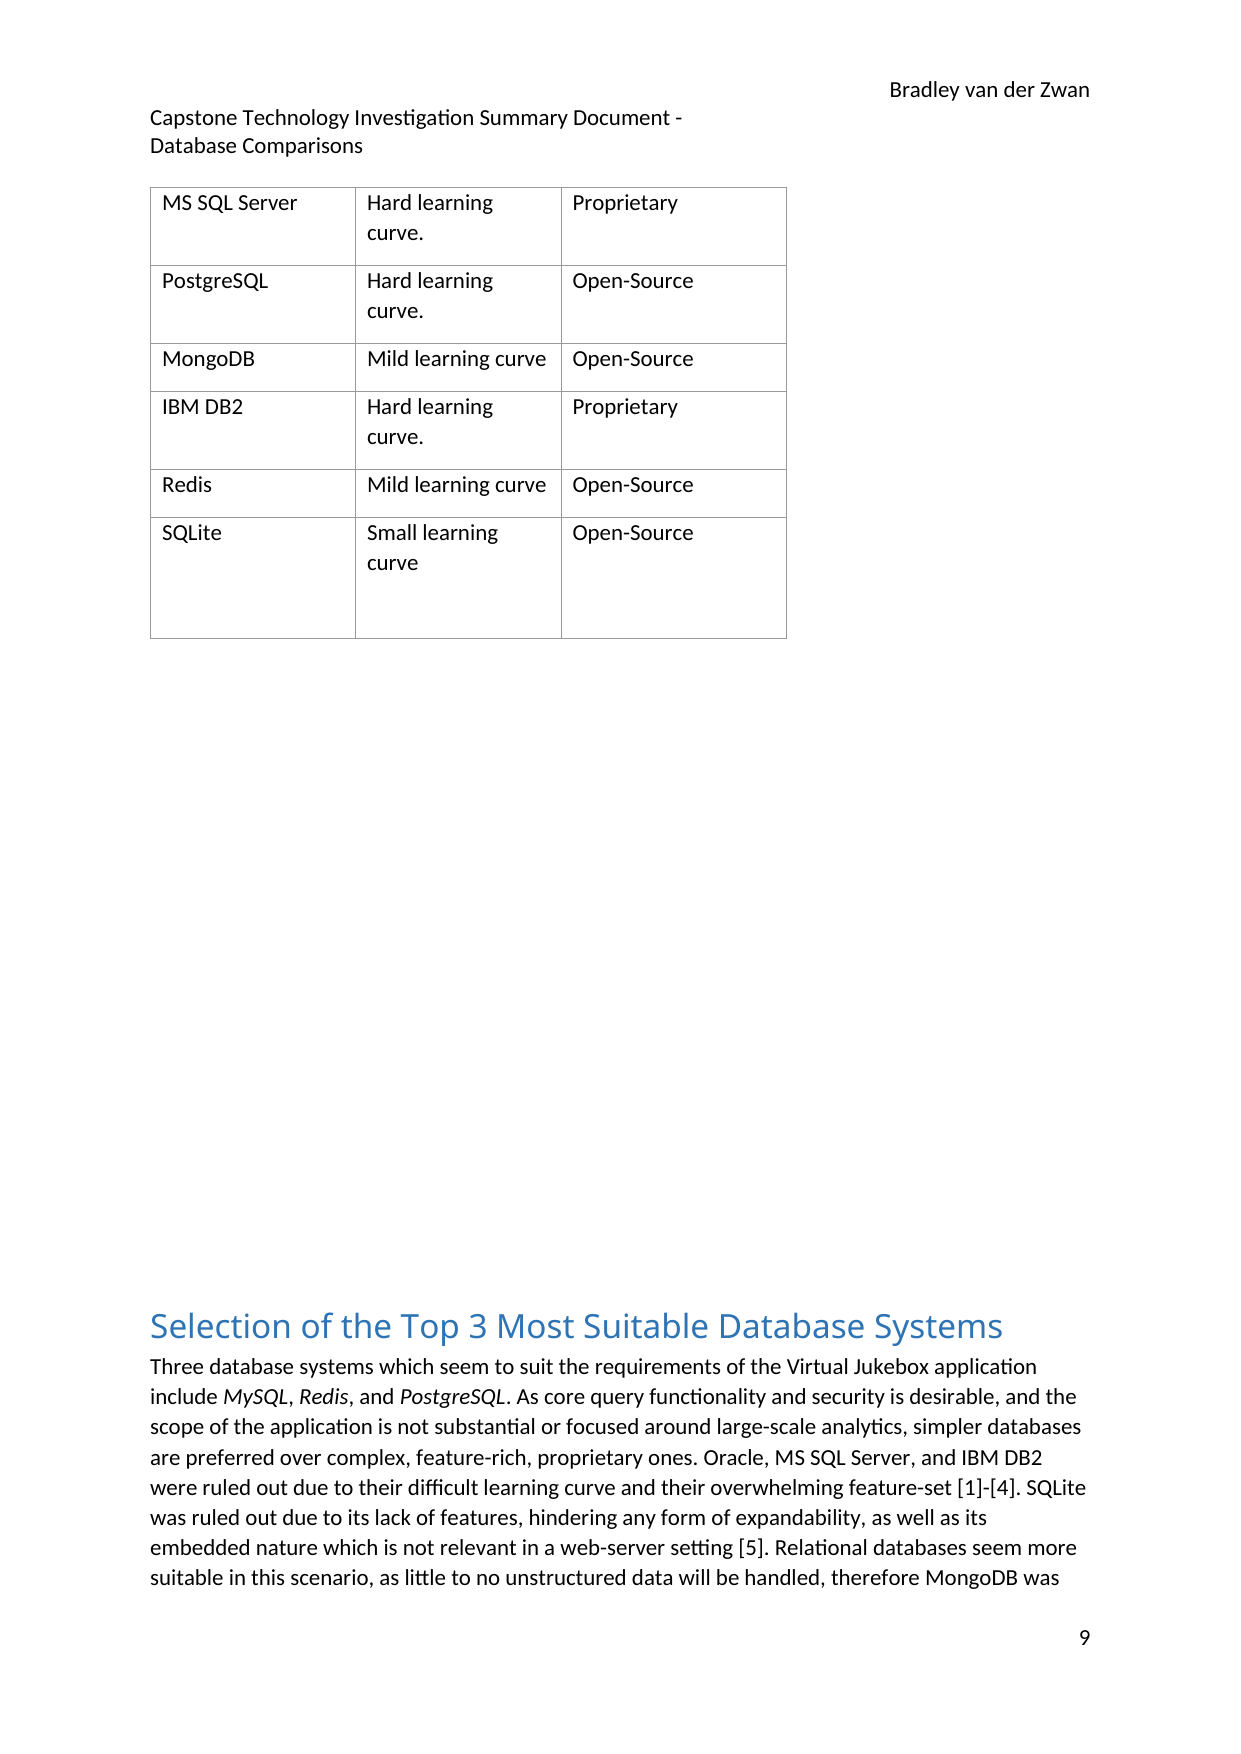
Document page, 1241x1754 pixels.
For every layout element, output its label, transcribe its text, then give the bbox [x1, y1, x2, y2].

table_cell MongoDB [151, 344, 355, 391]
table_cell Open-Source [562, 344, 786, 391]
subtitle Selection of the Top 3 Most Suitable Database Systems [150, 1303, 1090, 1348]
table_cell MS SQL Server [151, 188, 355, 265]
table_cell Hard learning curve. [356, 266, 561, 343]
table_cell Open-Source [562, 518, 786, 637]
table_cell Mild learning curve [356, 344, 561, 391]
table_cell Small learning curve [356, 518, 561, 637]
table_cell SQLite [151, 518, 355, 637]
table_cell Proprietary [562, 392, 786, 469]
table_cell IBM DB2 [151, 392, 355, 469]
table_cell Hard learning curve. [356, 392, 561, 469]
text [150, 1352, 1090, 1592]
table_cell PostgreSQL [151, 266, 355, 343]
table_cell Hard learning curve. [356, 188, 561, 265]
table_cell Mild learning curve [356, 470, 561, 517]
table_cell Redis [151, 470, 355, 517]
table_cell Open-Source [562, 470, 786, 517]
table_cell Open-Source [562, 266, 786, 343]
table_cell Proprietary [562, 188, 786, 265]
